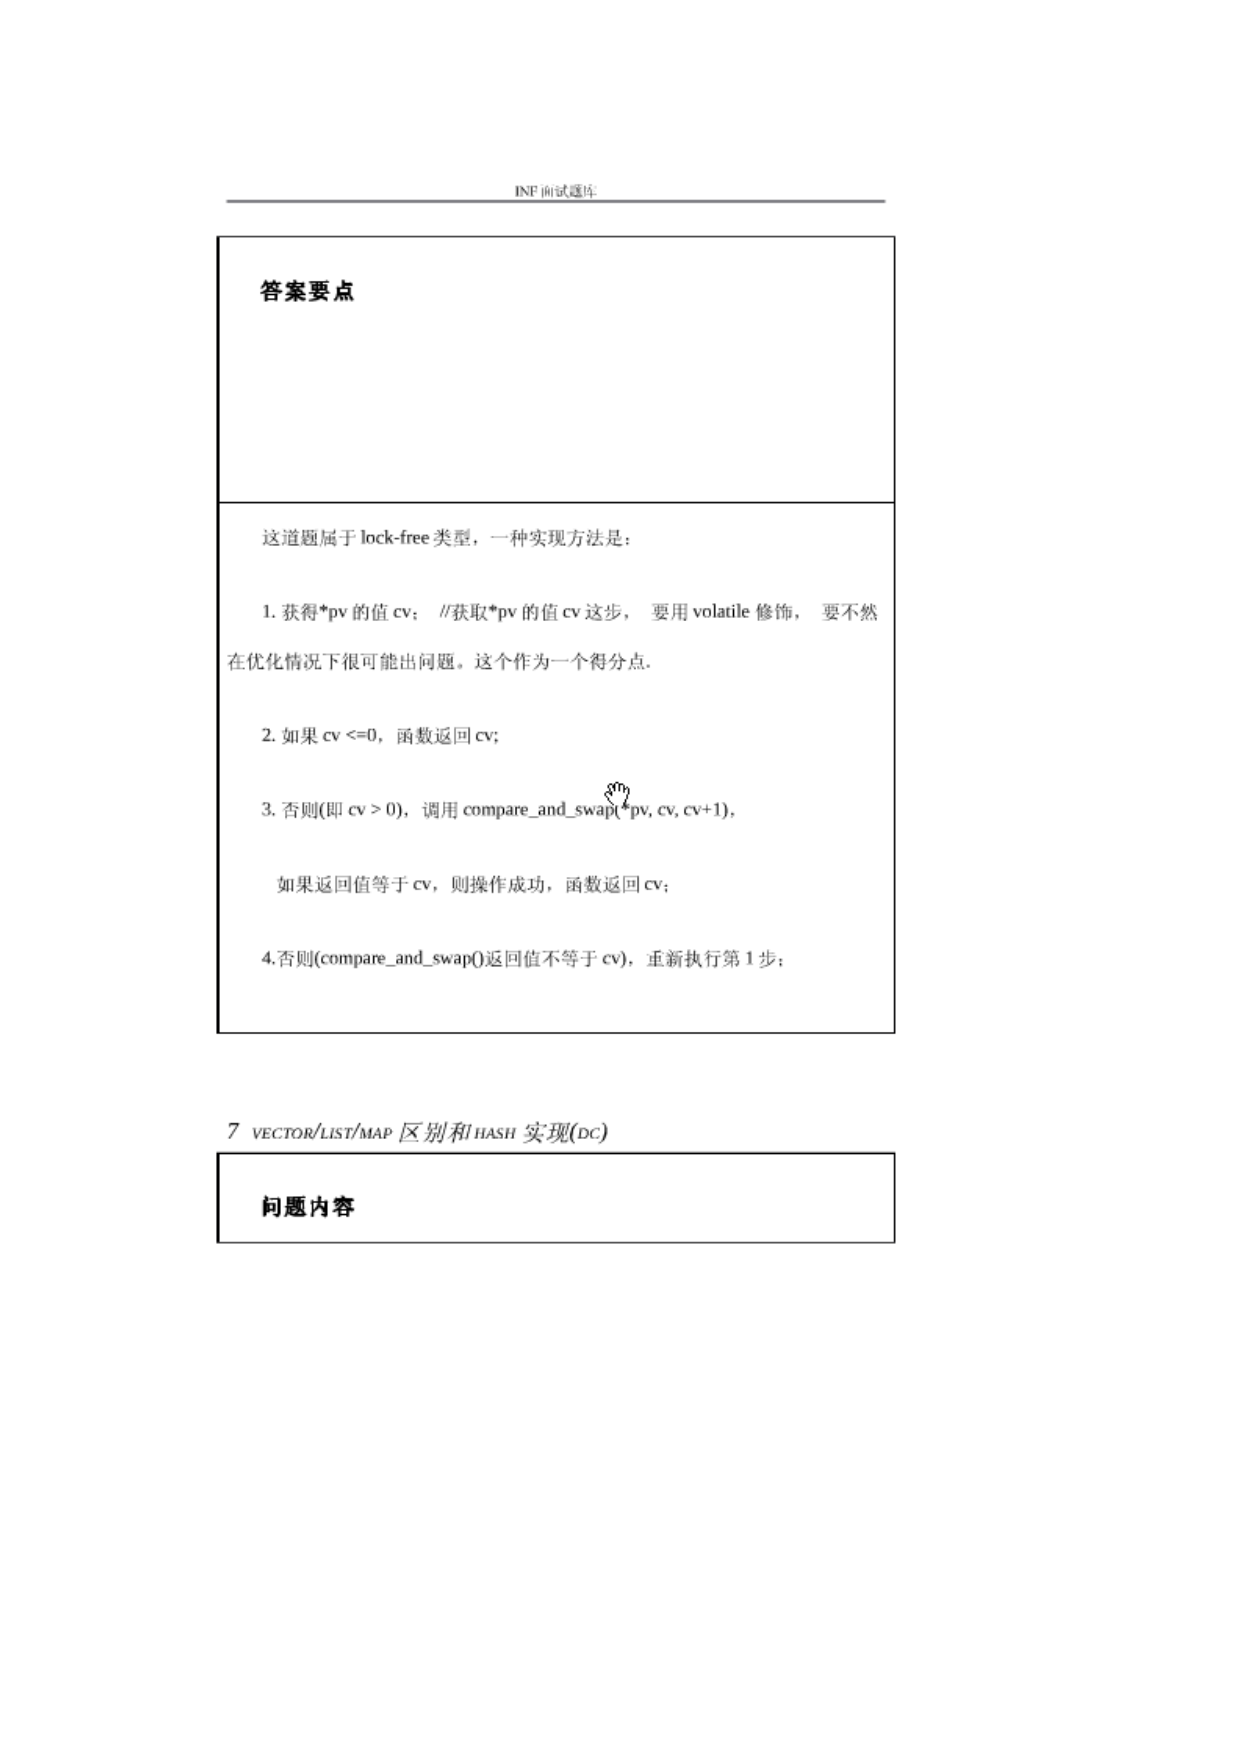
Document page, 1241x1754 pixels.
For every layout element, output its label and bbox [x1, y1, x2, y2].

picture [187, 162, 927, 1286]
